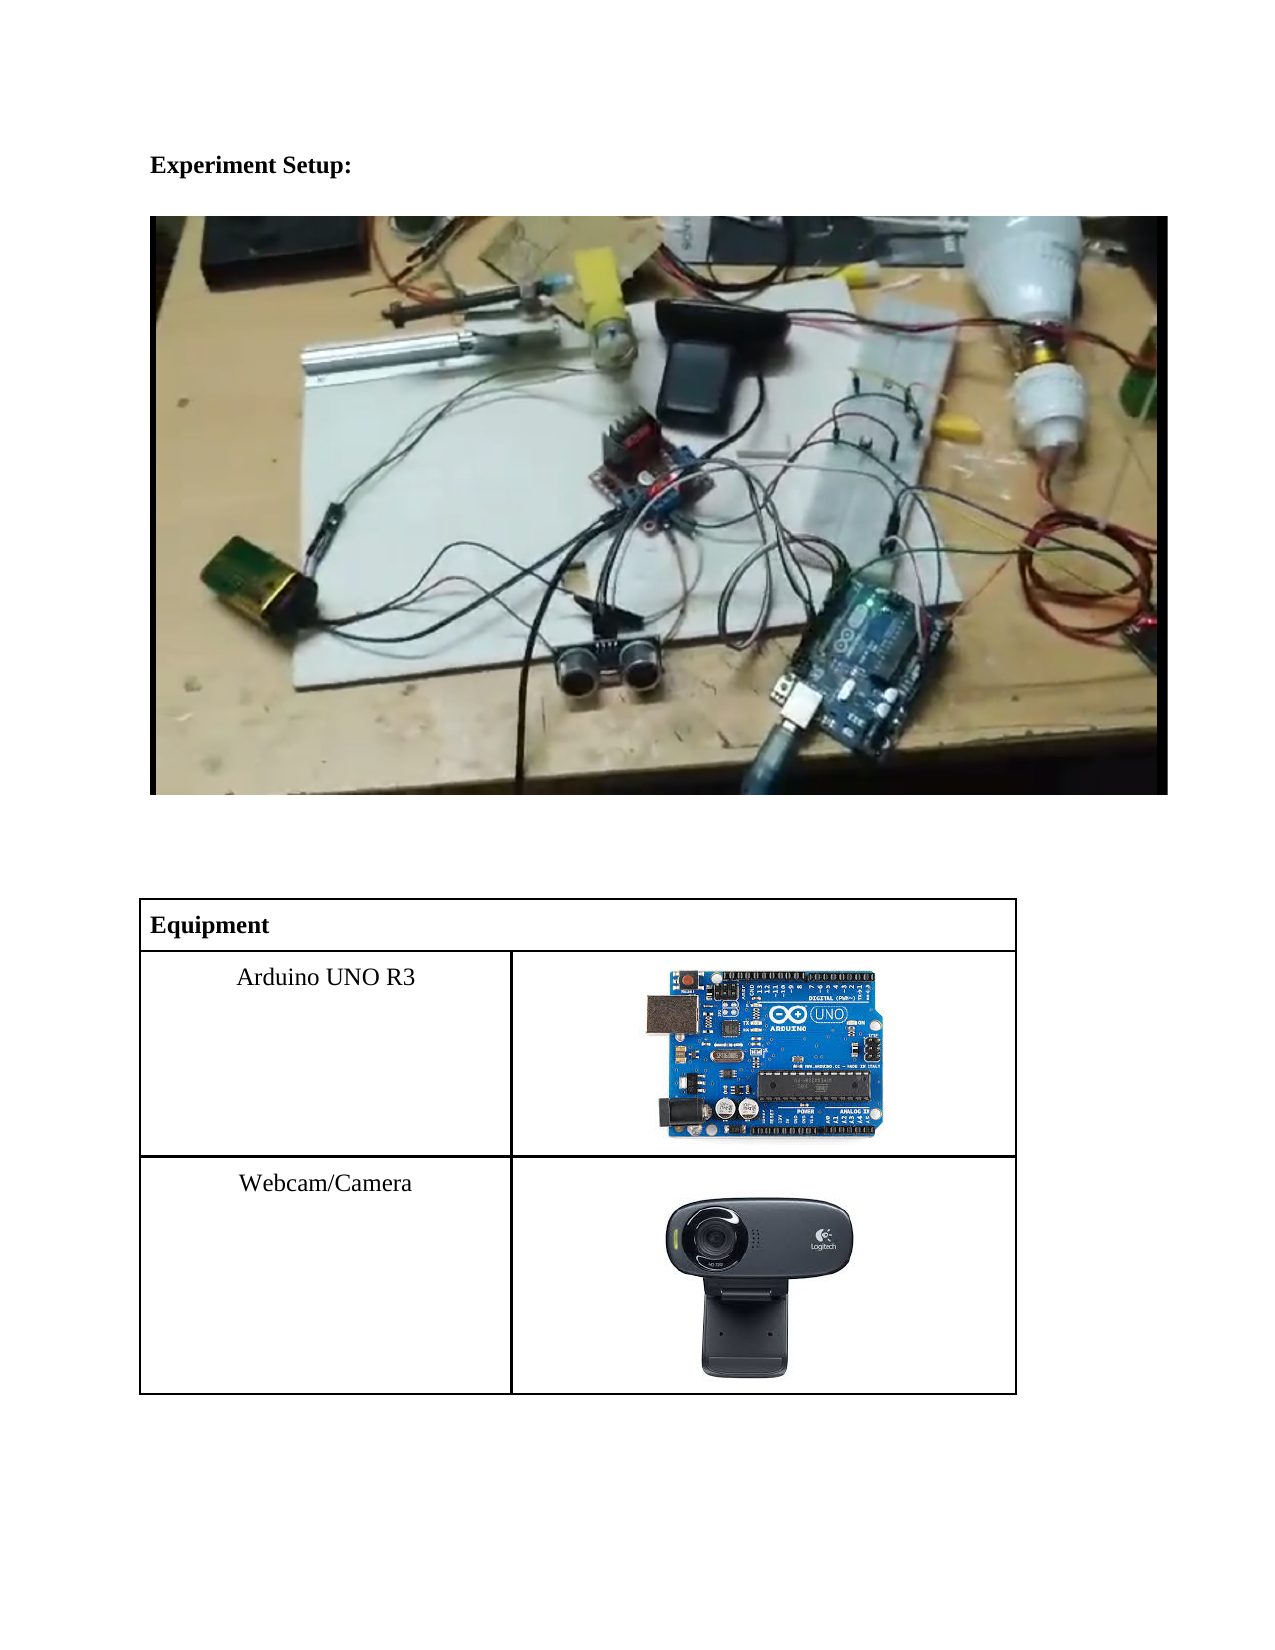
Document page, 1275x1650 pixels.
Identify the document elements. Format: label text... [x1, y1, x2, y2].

picture [656, 1167, 871, 1382]
picture [639, 962, 889, 1145]
table_cell Webcam/Camera [141, 1158, 510, 1392]
text Experiment Setup: [150, 150, 1125, 179]
table_cell Arduino UNO R3 [141, 952, 510, 1155]
picture [150, 216, 1168, 795]
table_cell [513, 1158, 1015, 1392]
table_cell [513, 952, 1015, 1155]
table_header Equipment [141, 900, 1015, 949]
